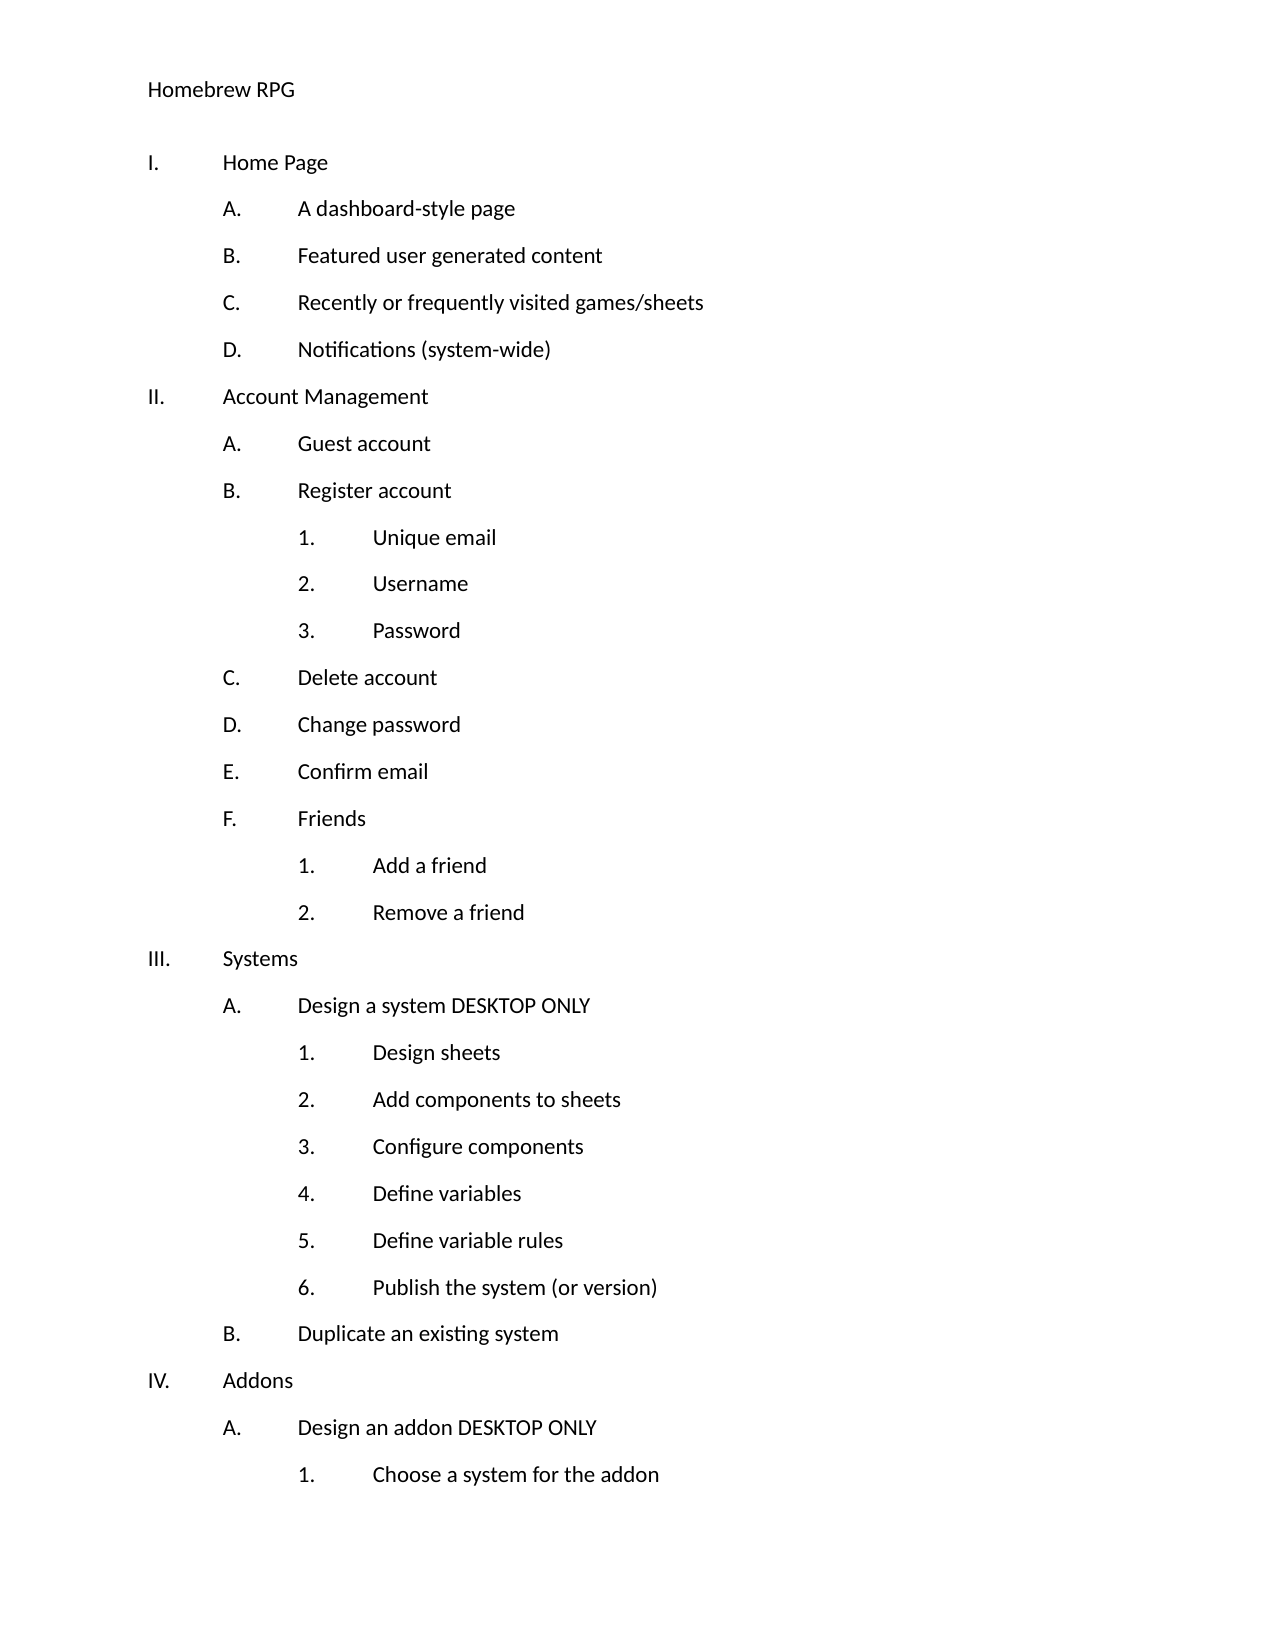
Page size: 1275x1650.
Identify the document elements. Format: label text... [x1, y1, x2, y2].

text Design a system DESKTOP ONLY [223, 991, 1127, 1019]
text Define variable rules [298, 1226, 1127, 1254]
text Systems [148, 944, 1127, 972]
text Remove a friend [298, 898, 1127, 926]
text Guest account [223, 429, 1127, 457]
text Username [298, 569, 1127, 597]
text A dashboard-style page [223, 194, 1127, 222]
text Account Management [148, 382, 1127, 410]
text Duplicate an existing system [223, 1319, 1127, 1347]
text Featured user generated content [223, 241, 1127, 269]
text Choose a system for the addon [298, 1460, 1127, 1488]
text Recently or frequently visited games/sheets [223, 288, 1127, 316]
text Delete account [223, 663, 1127, 691]
text Notifications (system-wide) [223, 335, 1127, 363]
text Change password [223, 710, 1127, 738]
text Friends [223, 804, 1127, 832]
text Configure components [298, 1132, 1127, 1160]
text Publish the system (or version) [298, 1273, 1127, 1301]
text Design sheets [298, 1038, 1127, 1066]
text Addons [148, 1366, 1127, 1394]
text Add components to sheets [298, 1085, 1127, 1113]
text Register account [223, 476, 1127, 504]
text Unique email [298, 523, 1127, 551]
text Password [298, 616, 1127, 644]
text Design an addon DESKTOP ONLY [223, 1413, 1127, 1441]
text Add a friend [298, 851, 1127, 879]
text Confirm email [223, 757, 1127, 785]
text Define variables [298, 1179, 1127, 1207]
text Home Page [148, 148, 1127, 176]
